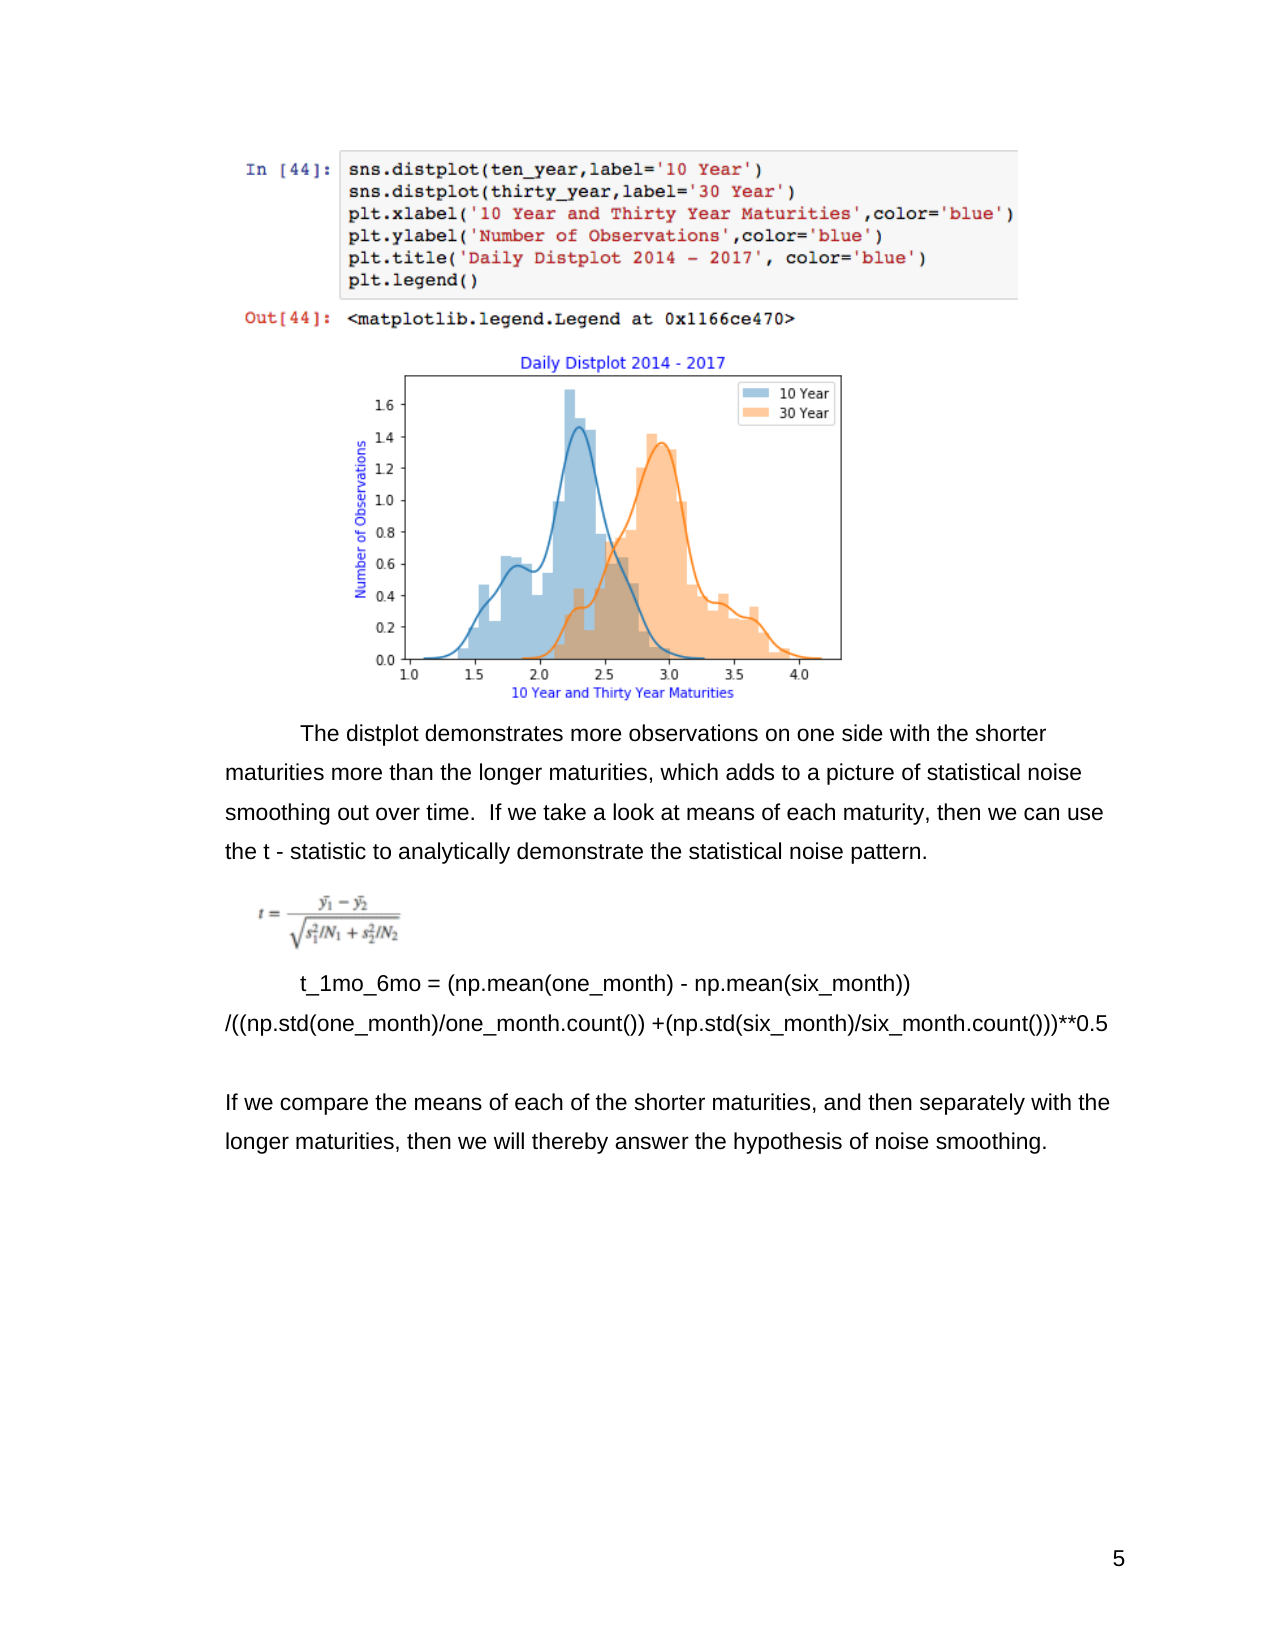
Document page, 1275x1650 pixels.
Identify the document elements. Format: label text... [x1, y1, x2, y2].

text If we compare the means of each of the shorter maturities, and then separately with the longer maturities, then we will thereby answer the hypothesis of noise smoothing. [225, 1089, 1125, 1155]
text t_1mo_6mo = (np.mean(one_month) - np.mean(six_month)) /((np.std(one_month)/one_month.count()) +(np.std(six_month)/six_month.count()))**0.5 [225, 970, 1125, 1036]
picture [225, 150, 1018, 707]
text The distplot demonstrates more observations on one side with the shorter maturities more than the longer maturities, which adds to a picture of statistical noise smoothing out over time. If we take a look at means of each maturity, then we can use the t - statistic to analytically demonstrate the statistical noise pattern. [225, 720, 1125, 864]
picture [225, 877, 410, 958]
